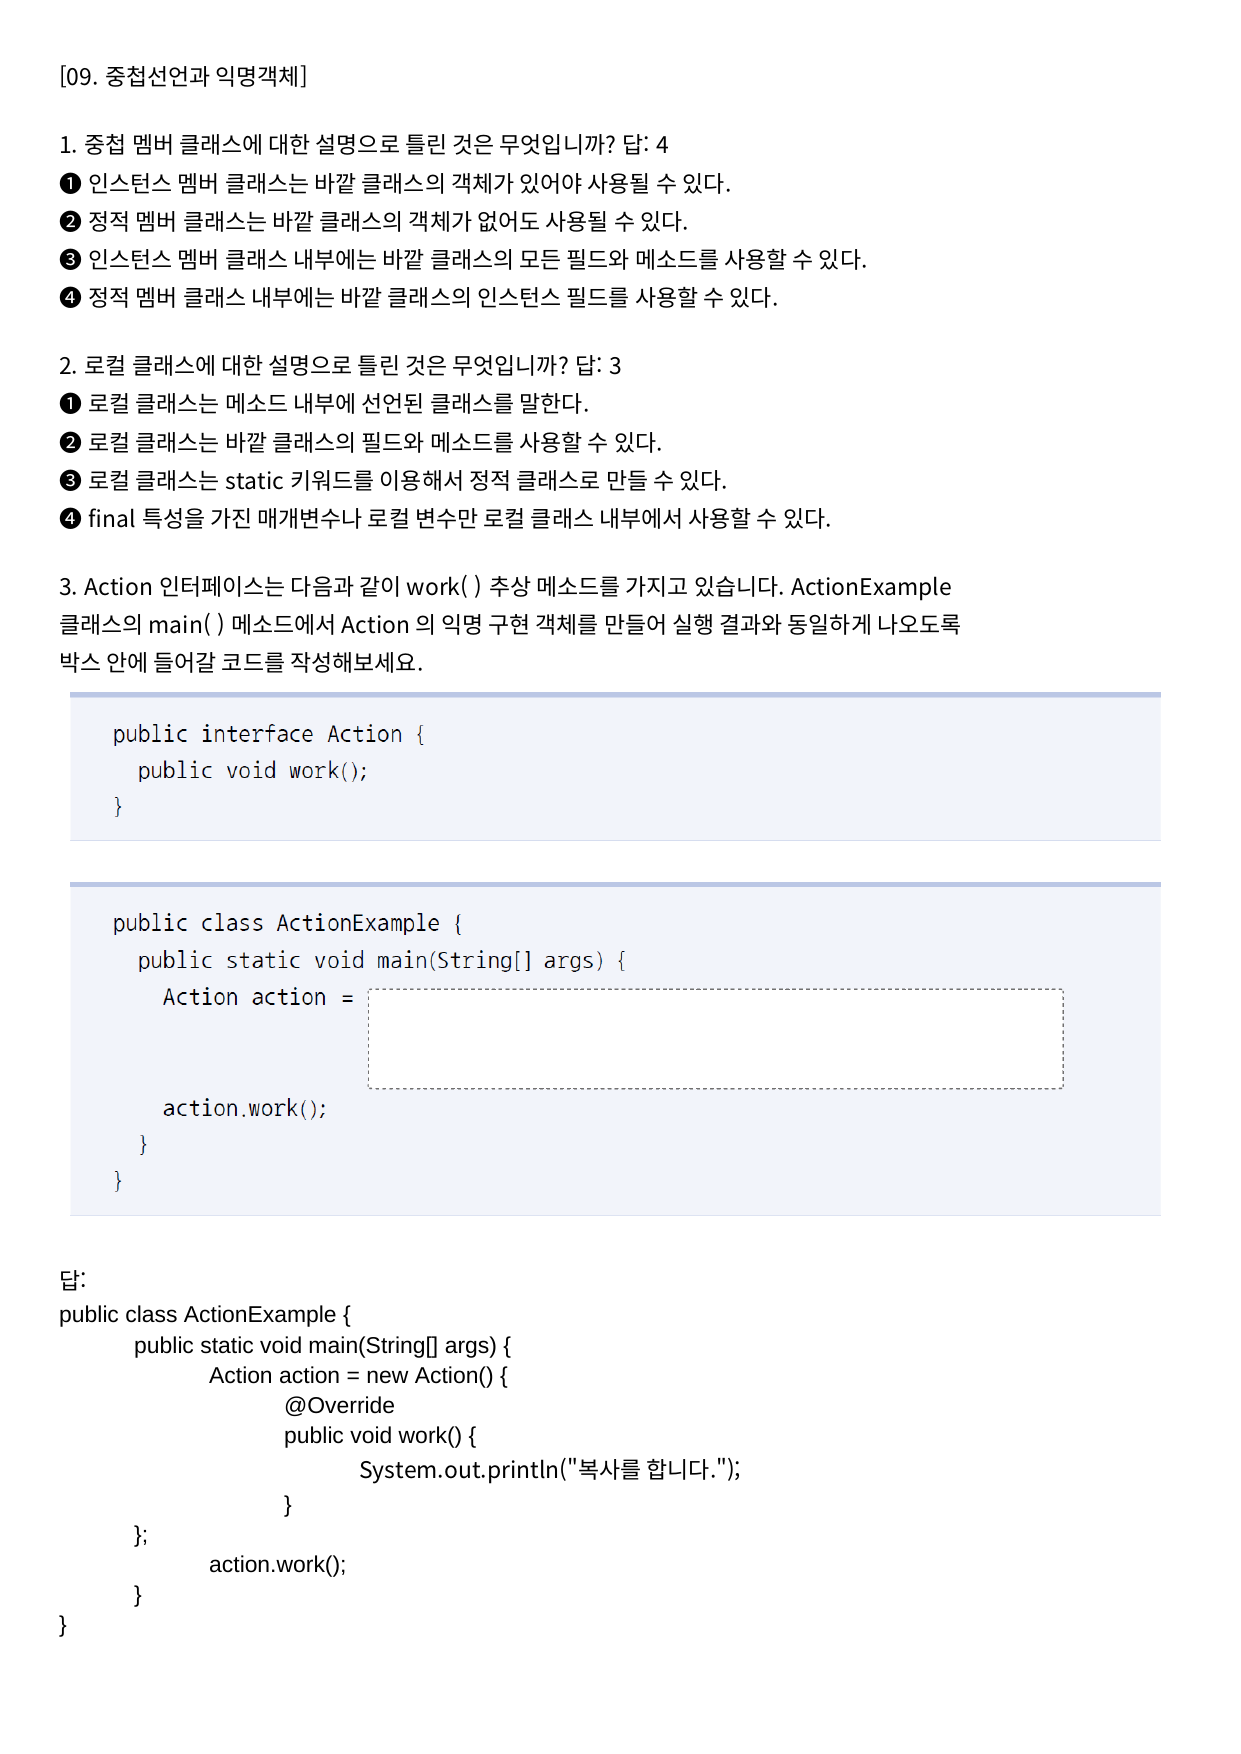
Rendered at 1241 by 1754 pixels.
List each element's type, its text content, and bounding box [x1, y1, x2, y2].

text 3. Action 인터페이스는 다음과 같이 work( ) 추상 메소드를 가지고 있습니다. ActionExample [59, 569, 1181, 602]
text @Override [209, 1392, 1181, 1418]
text ➋ 로컬 클래스는 바깥 클래스의 필드와 메소드를 사용할 수 있다. [59, 424, 1181, 458]
text Action action = new Action() { [134, 1362, 1181, 1388]
text [09. 중첩선언과 익명객체] [59, 59, 1181, 92]
text action.work(); [134, 1551, 1181, 1577]
text ➍ 정적 멤버 클래스 내부에는 바깥 클래스의 인스턴스 필드를 사용할 수 있다. [59, 280, 1181, 313]
picture [58, 683, 1182, 1230]
text ➌ 로컬 클래스는 static 키워드를 이용해서 정적 클래스로 만들 수 있다. [59, 462, 1181, 496]
text ➋ 정적 멤버 클래스는 바깥 클래스의 객체가 없어도 사용될 수 있다. [59, 203, 1181, 237]
text 답: [59, 1263, 1181, 1296]
text ➊ 로컬 클래스는 메소드 내부에 선언된 클래스를 말한다. [59, 386, 1181, 419]
text 클래스의 main( ) 메소드에서 Action의 익명 구현 객체를 만들어 실행 결과와 동일하게 나오도록 [59, 607, 1181, 640]
text } [59, 1611, 1181, 1638]
text } [209, 1491, 1181, 1517]
text ➍ final 특성을 가진 매개변수나 로컬 변수만 로컬 클래스 내부에서 사용할 수 있다. [59, 501, 1181, 534]
text public void work() { [209, 1422, 1181, 1448]
text }; [134, 1521, 1181, 1547]
text ➊ 인스턴스 멤버 클래스는 바깥 클래스의 객체가 있어야 사용될 수 있다. [59, 165, 1181, 199]
text 1. 중첩 멤버 클래스에 대한 설명으로 틀린 것은 무엇입니까? 답: 4 [59, 127, 1181, 161]
text System.out.println("복사를 합니다."); [284, 1452, 1181, 1486]
text } [59, 1581, 1181, 1607]
text 2. 로컬 클래스에 대한 설명으로 틀린 것은 무엇입니까? 답: 3 [59, 348, 1181, 381]
text ➌ 인스턴스 멤버 클래스 내부에는 바깥 클래스의 모든 필드와 메소드를 사용할 수 있다. [59, 242, 1181, 275]
text public static void main(String[] args) { [59, 1332, 1181, 1358]
text 박스 안에 들어갈 코드를 작성해보세요. [59, 645, 1181, 678]
text public class ActionExample { [59, 1301, 1181, 1328]
